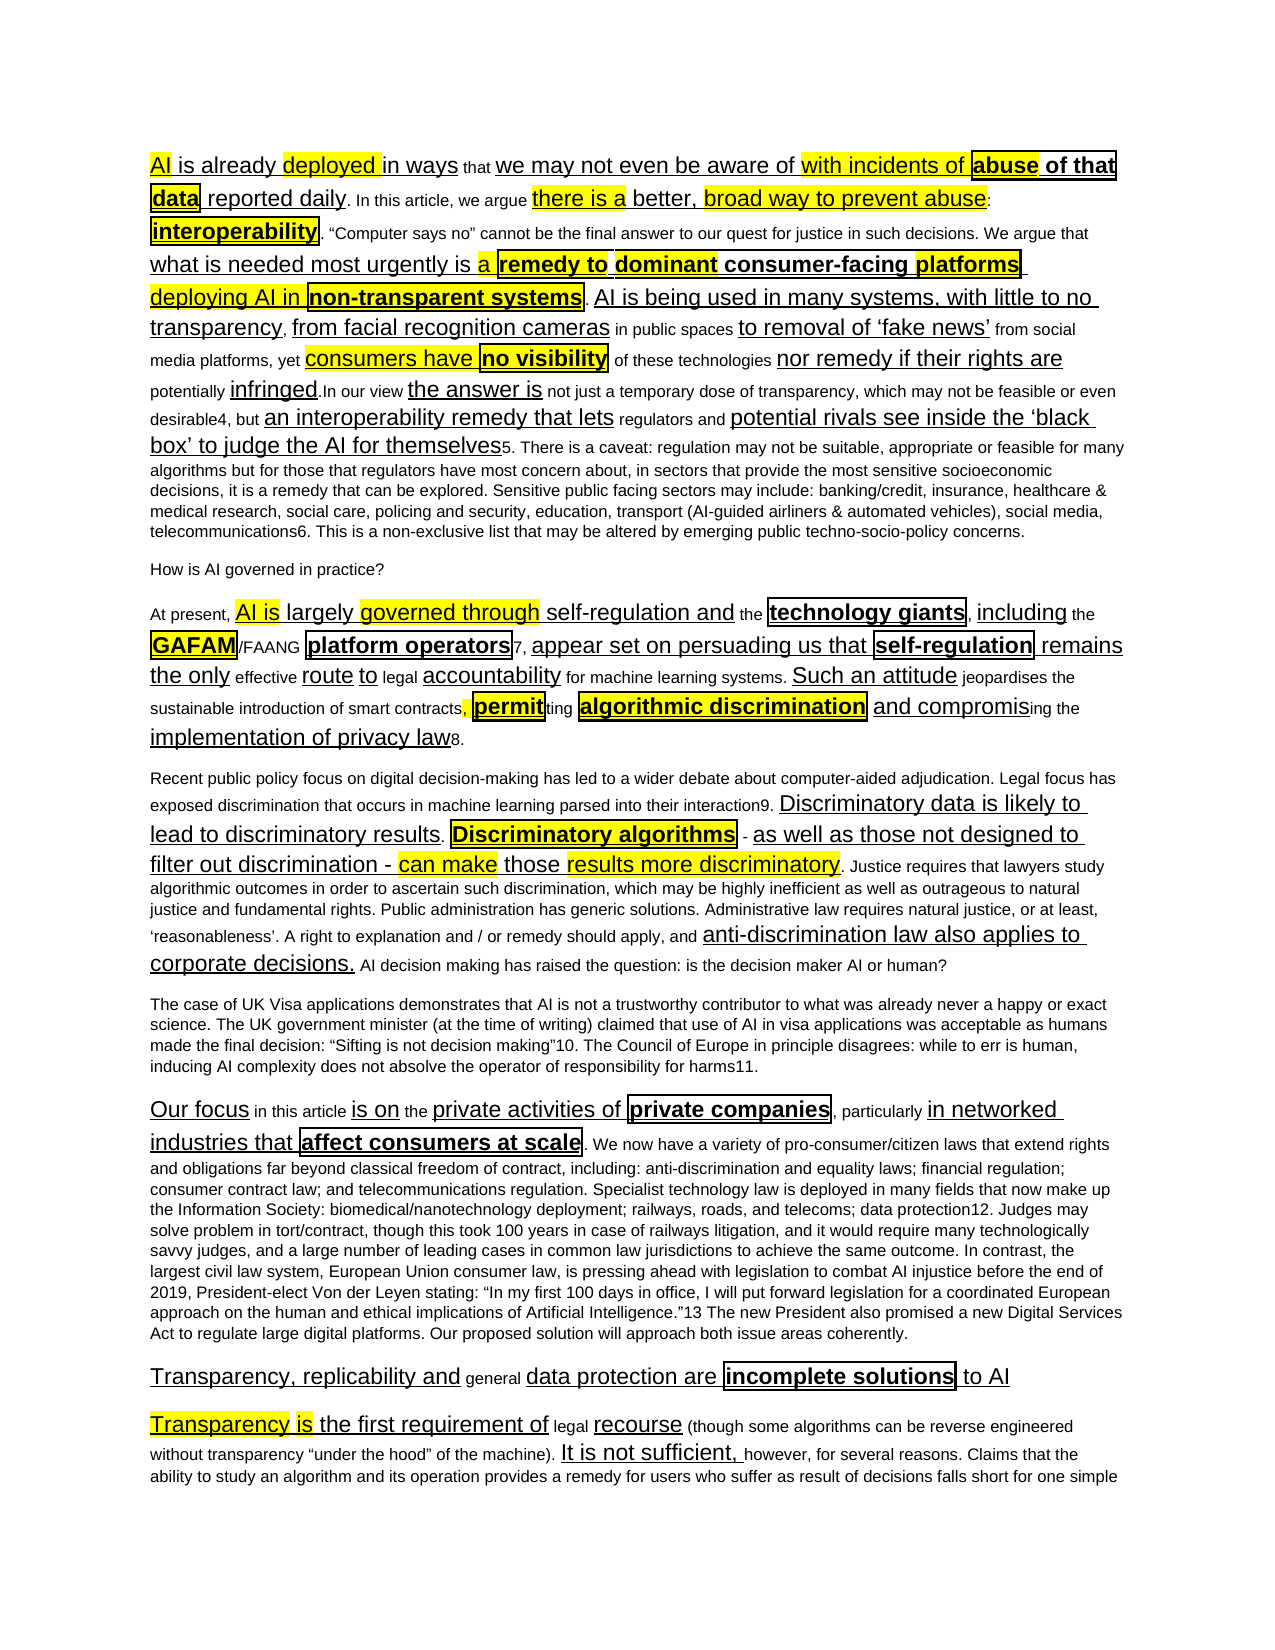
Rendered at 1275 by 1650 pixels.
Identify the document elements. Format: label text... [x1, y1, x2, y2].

text The case of UK Visa applications demonstrates that AI is not a trustworthy contributor to what was already never a happy or exact science. The UK government minister (at the time of writing) claimed that use of AI in visa applications was acceptable as humans made the final decision: “Sifting is not decision making”10. The Council of Europe in principle disagrees: while to err is human, inducing AI complexity does not absolve the operator of responsibility for harms11. [150, 994, 1125, 1076]
text Recent public policy focus on digital decision-making has led to a wider debate about computer-aided adjudication. Legal focus has exposed discrimination that occurs in machine learning parsed into their interaction9. Discriminatory data is likely to lead to discriminatory results. Discriminatory algorithms - as well as those not designed to filter out discrimination - can make those results more discriminatory. Justice requires that lawyers study algorithmic outcomes in order to ascertain such discrimination, which may be highly inefficient as well as outrageous to natural justice and fundamental rights. Public administration has generic solutions. Administrative law requires natural justice, or at least, ‘reasonableness’. A right to explanation and / or remedy should apply, and anti-discrimination law also applies to corporate decisions. AI decision making has raised the question: is the decision maker AI or human? [150, 769, 1125, 976]
text How is AI governed in practice? [150, 559, 1125, 579]
text Transparency, replicability and general data protection are incomplete solutions to AI [150, 1361, 723, 1391]
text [150, 1411, 1125, 1486]
text Our focus in this article is on the private activities of private companies, particularly in networked industries that affect consumers at scale. We now have a variety of pro-consumer/citizen laws that extend rights and obligations far beyond classical freedom of contract, including: anti-discrimination and equality laws; financial regulation; consumer contract law; and telecommunications regulation. Specialist technology law is deployed in many fields that now make up the Information Society: biomedical/nanotechnology deployment; railways, roads, and telecoms; data protection12. Judges may solve problem in tort/contract, though this took 100 years in case of railways litigation, and it would require many technologically savvy judges, and a large number of leading cases in common law jurisdictions to achieve the same outcome. In contrast, the largest civil law system, European Union consumer law, is pressing ahead with legislation to combat AI injustice before the end of 2019, President-elect Von der Leyen stating: “In my first 100 days in office, I will put forward legislation for a coordinated European approach on the human and ethical implications of Artificial Intelligence.”13 The new President also promised a new Digital Services Act to regulate large digital platforms. Our proposed solution will approach both issue areas coherently. [150, 1094, 1125, 1343]
text Transparency, replicability and general data protection are incomplete solutions to AI [725, 1363, 954, 1389]
text AI is already deployed in ways that we may not even be aware of with incidents of abuse of that data reported daily. In this article, we argue there is a better, broad way to prevent abuse: interoperability. “Computer says no” cannot be the final answer to our quest for justice in such decisions. We argue that what is needed most urgently is a remedy to dominant consumer-facing platforms deploying AI in non-transparent systems. AI is being used in many systems, with little to no transparency, from facial recognition cameras in public spaces to removal of ‘fake news’ from social media platforms, yet consumers have no visibility of these technologies nor remedy if their rights are potentially infringed.In our view the answer is not just a temporary dose of transparency, which may not be feasible or even desirable4, but an interoperability remedy that lets regulators and potential rivals see inside the ‘black box’ to judge the AI for themselves5. There is a caveat: regulation may not be suitable, appropriate or feasible for many algorithms but for those that regulators have most concern about, in sectors that provide the most sensitive socioeconomic decisions, it is a remedy that can be explored. Sensitive public facing sectors may include: banking/credit, insurance, healthcare & medical research, social care, policing and security, education, transport (AI-guided airliners & automated vehicles), social media, telecommunications6. This is a non-exclusive list that may be altered by emerging public techno-socio-policy concerns. [150, 150, 1125, 541]
text At present, AI is largely governed through self-regulation and the technology giants, including the GAFAM/FAANG platform operators7, appear set on persuading us that self-regulation remains the only effective route to legal accountability for machine learning systems. Such an attitude jeopardises the sustainable introduction of smart contracts, permitting algorithmic discrimination and compromising the implementation of privacy law8. [150, 597, 1125, 750]
